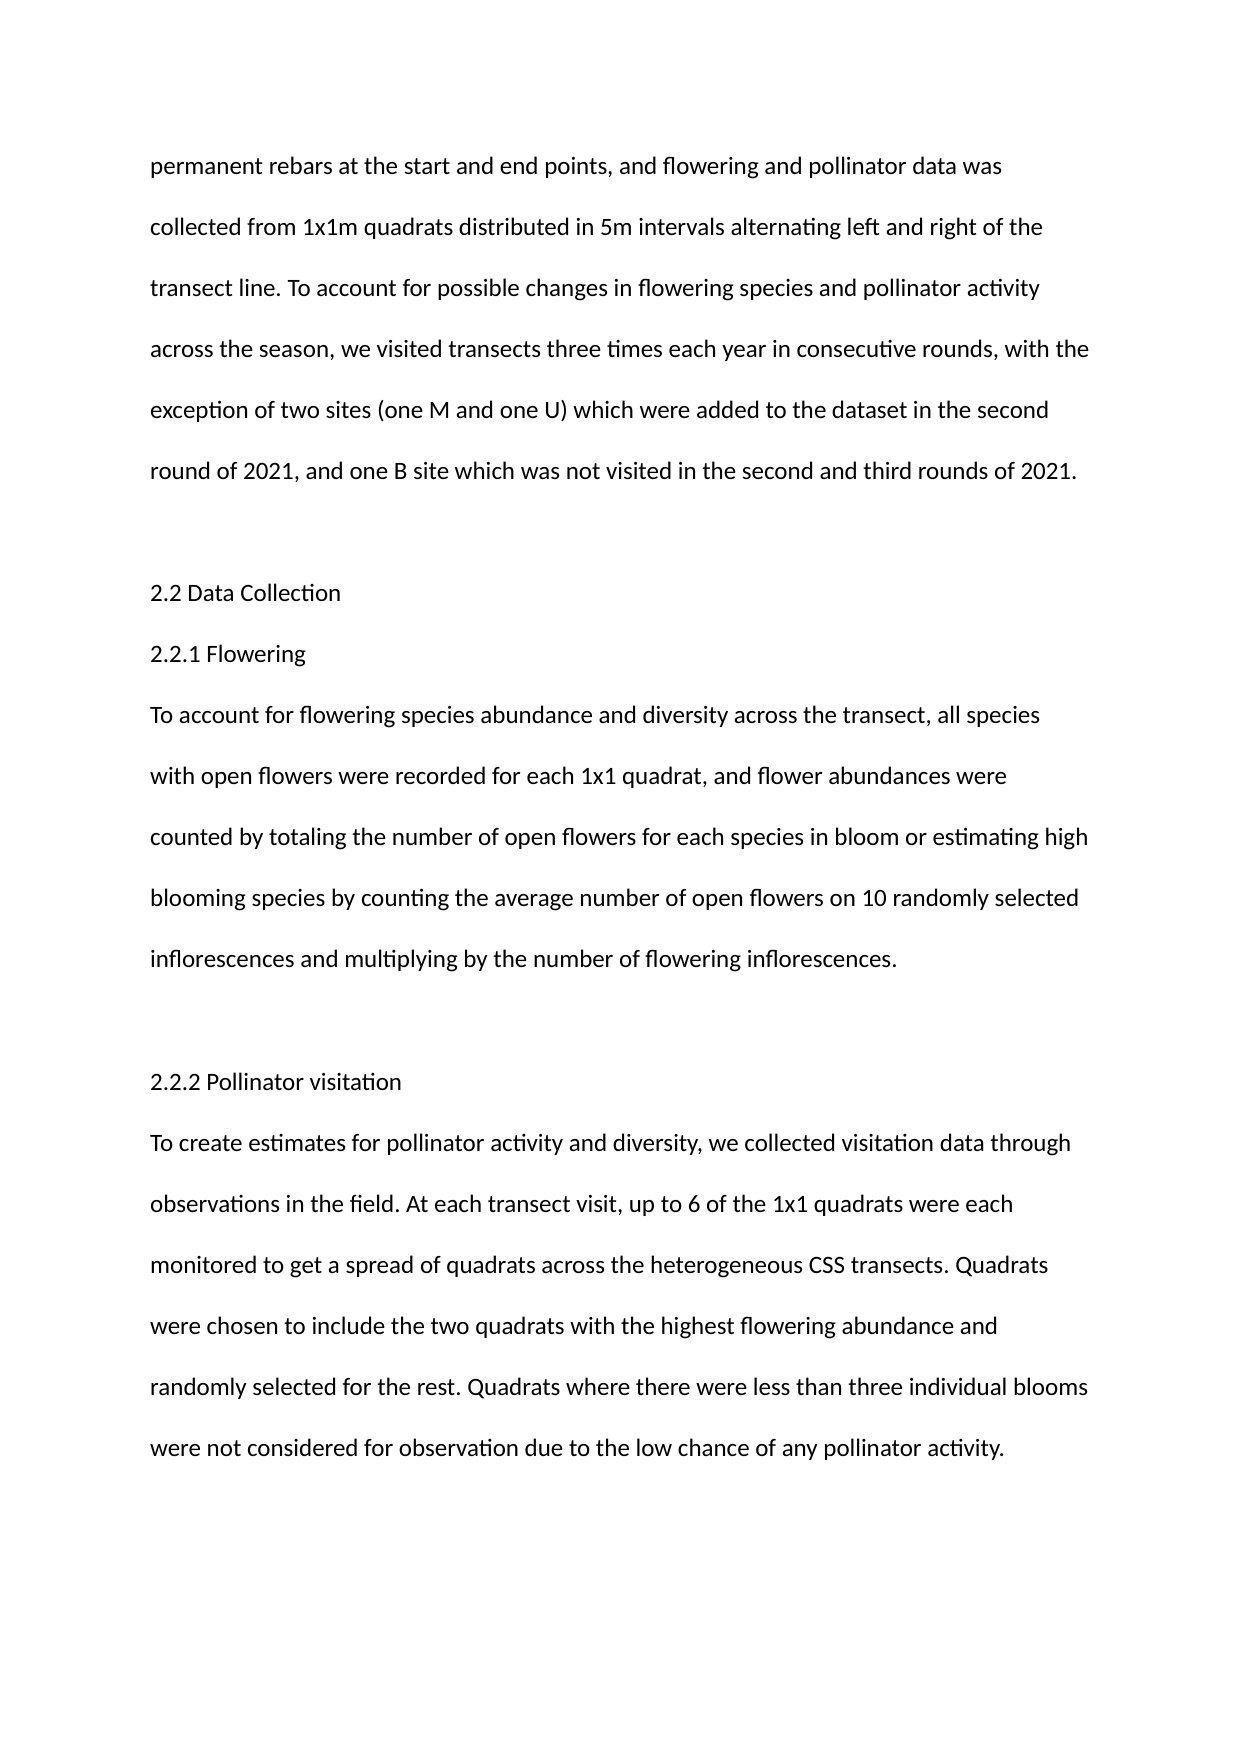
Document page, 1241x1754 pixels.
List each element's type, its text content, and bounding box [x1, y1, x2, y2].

text To account for flowering species abundance and diversity across the transect, all species with open flowers were recorded for each 1x1 quadrat, and flower abundances were counted by totaling the number of open flowers for each species in bloom or estimating high blooming species by counting the average number of open flowers on 10 randomly selected inflorescences and multiplying by the number of flowering inflorescences. [150, 699, 1090, 974]
text To create estimates for pollinator activity and diversity, we collected visitation data through observations in the field. At each transect visit, up to 6 of the 1x1 quadrats were each monitored to get a spread of quadrats across the heterogeneous CSS transects. Quadrats were chosen to include the two quadrats with the highest flowering abundance and randomly selected for the rest. Quadrats where there were less than three individual blooms were not considered for observation due to the low chance of any pollinator activity. [150, 1127, 1090, 1462]
text 2.2 Data Collection [150, 577, 1090, 608]
text 2.2.2 Pollinator visitation [150, 1066, 1090, 1096]
text 2.2.1 Flowering [150, 638, 1090, 669]
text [150, 150, 1090, 486]
